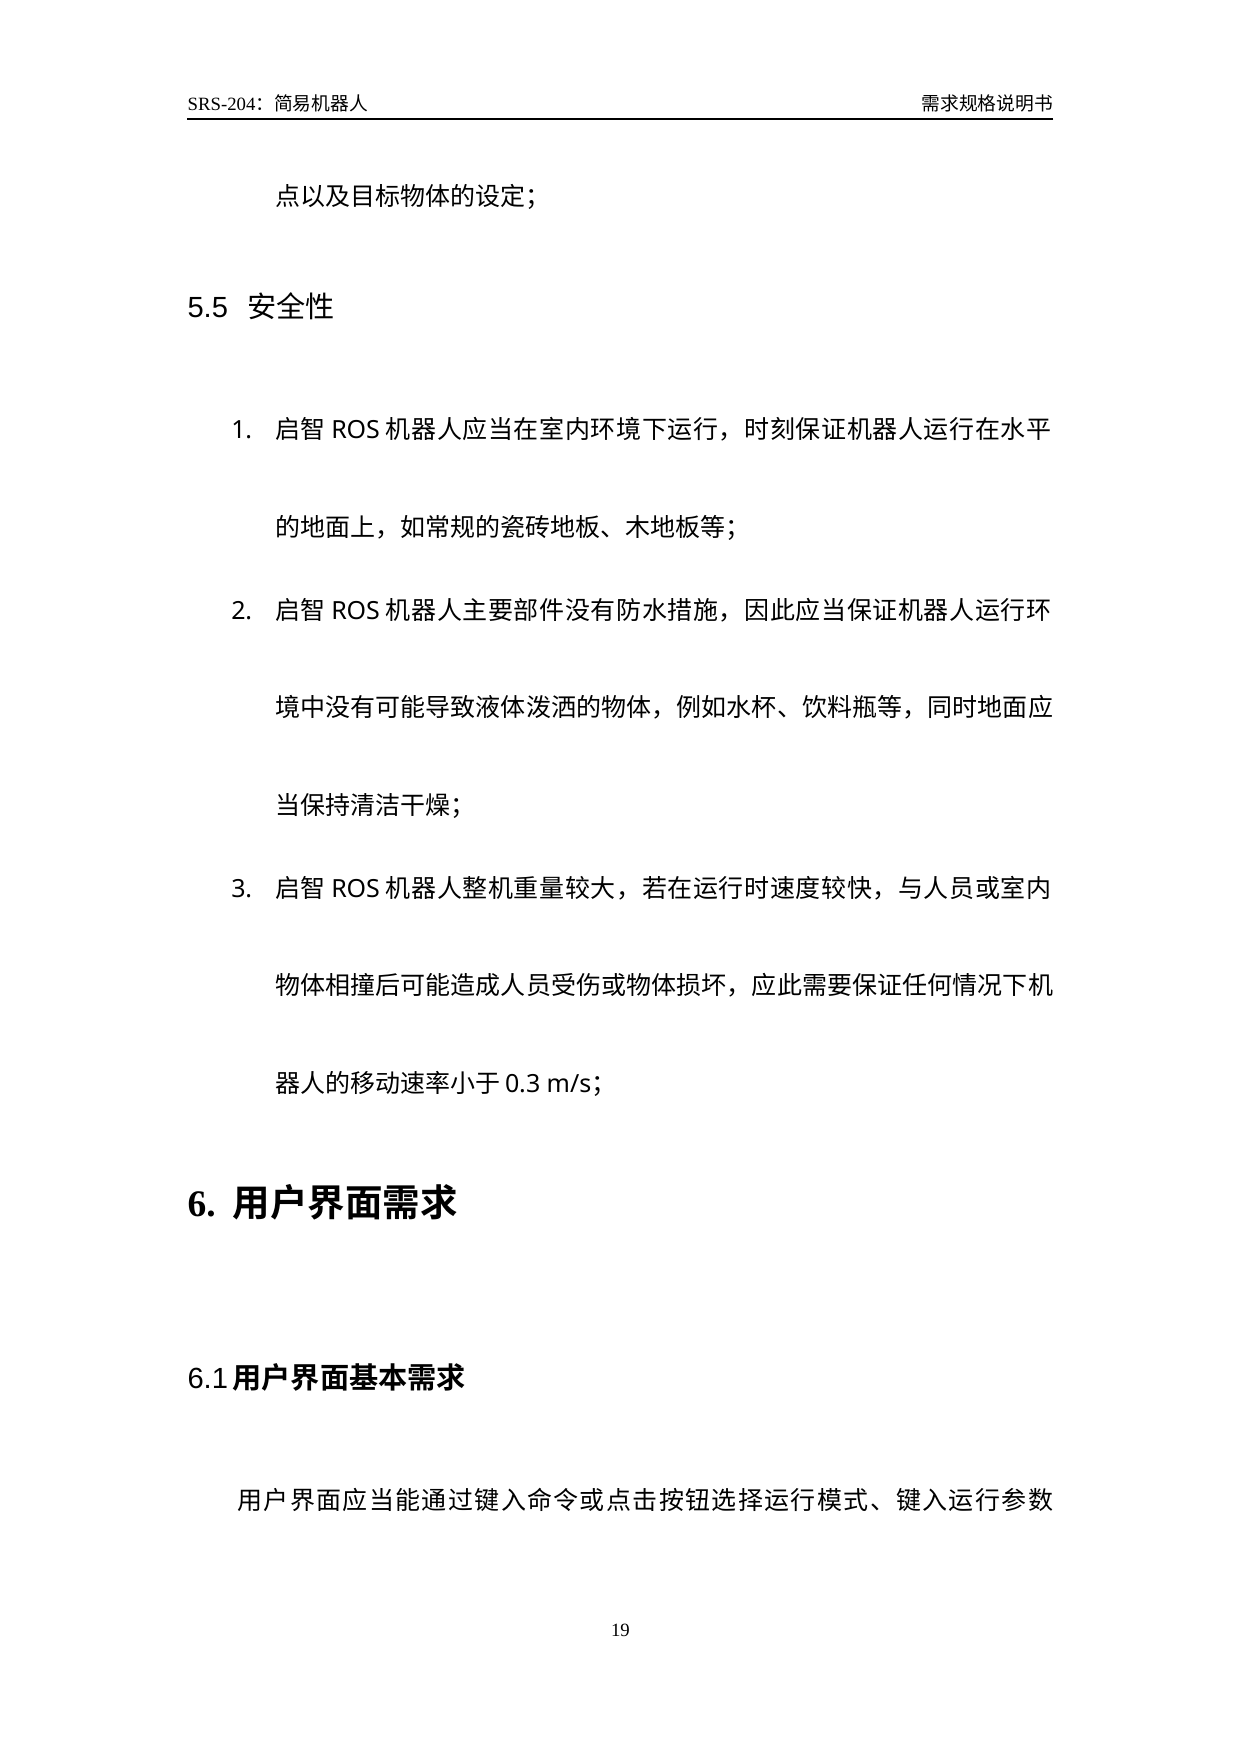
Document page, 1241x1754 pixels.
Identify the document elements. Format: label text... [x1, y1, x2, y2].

subtitle 安全性 [187, 272, 1053, 337]
list 启智ROS机器人主要部件没有防水措施，因此应当保证机器人运行环境中没有可能导致液体泼洒的物体，例如水杯、饮料瓶等，同时地面应当保持清洁干燥； [231, 576, 1053, 836]
text 用户界面应当能通过键入命令或点击按钮选择运行模式、键入运行参数（例如随机行走时间等）、点击生成完成的地图选择自动寻路目标地点；并且有明确的提示或用户文档来支持用户使用本系统。 [187, 1466, 1053, 1531]
subtitle 用户界面基本需求 [187, 1343, 1053, 1408]
list 经过简单的介绍后，用户应当能够在120s内完成机器人起点、目标地点以及目标物体的设定； [231, 162, 1053, 227]
subtitle 用户界面需求 [187, 1167, 1053, 1232]
list 启智ROS机器人应当在室内环境下运行，时刻保证机器人运行在水平的地面上，如常规的瓷砖地板、木地板等； [231, 395, 1053, 558]
list 启智ROS机器人整机重量较大，若在运行时速度较快，与人员或室内物体相撞后可能造成人员受伤或物体损坏，应此需要保证任何情况下机器人的移动速率小于0.3 m/s； [231, 854, 1053, 1114]
